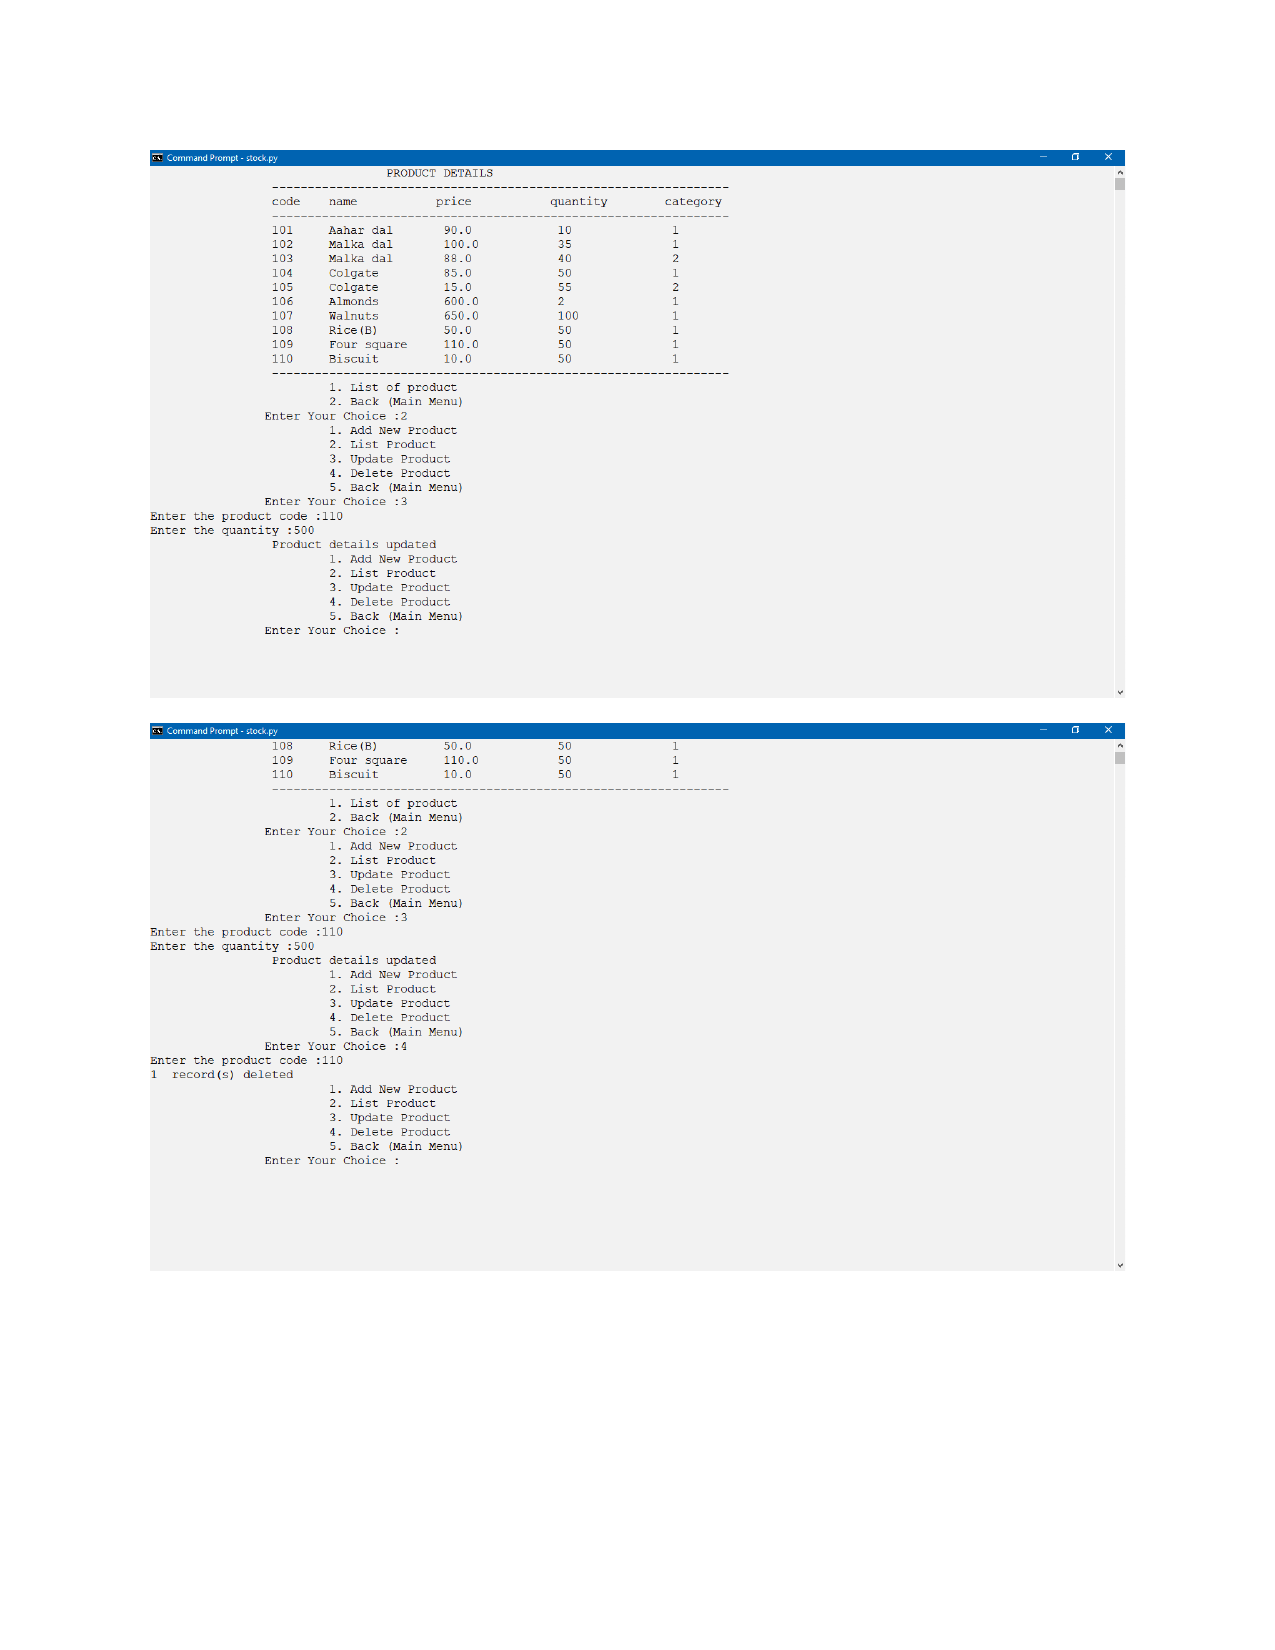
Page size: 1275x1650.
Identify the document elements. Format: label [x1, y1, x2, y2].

picture [150, 150, 1125, 698]
picture [150, 723, 1125, 1271]
